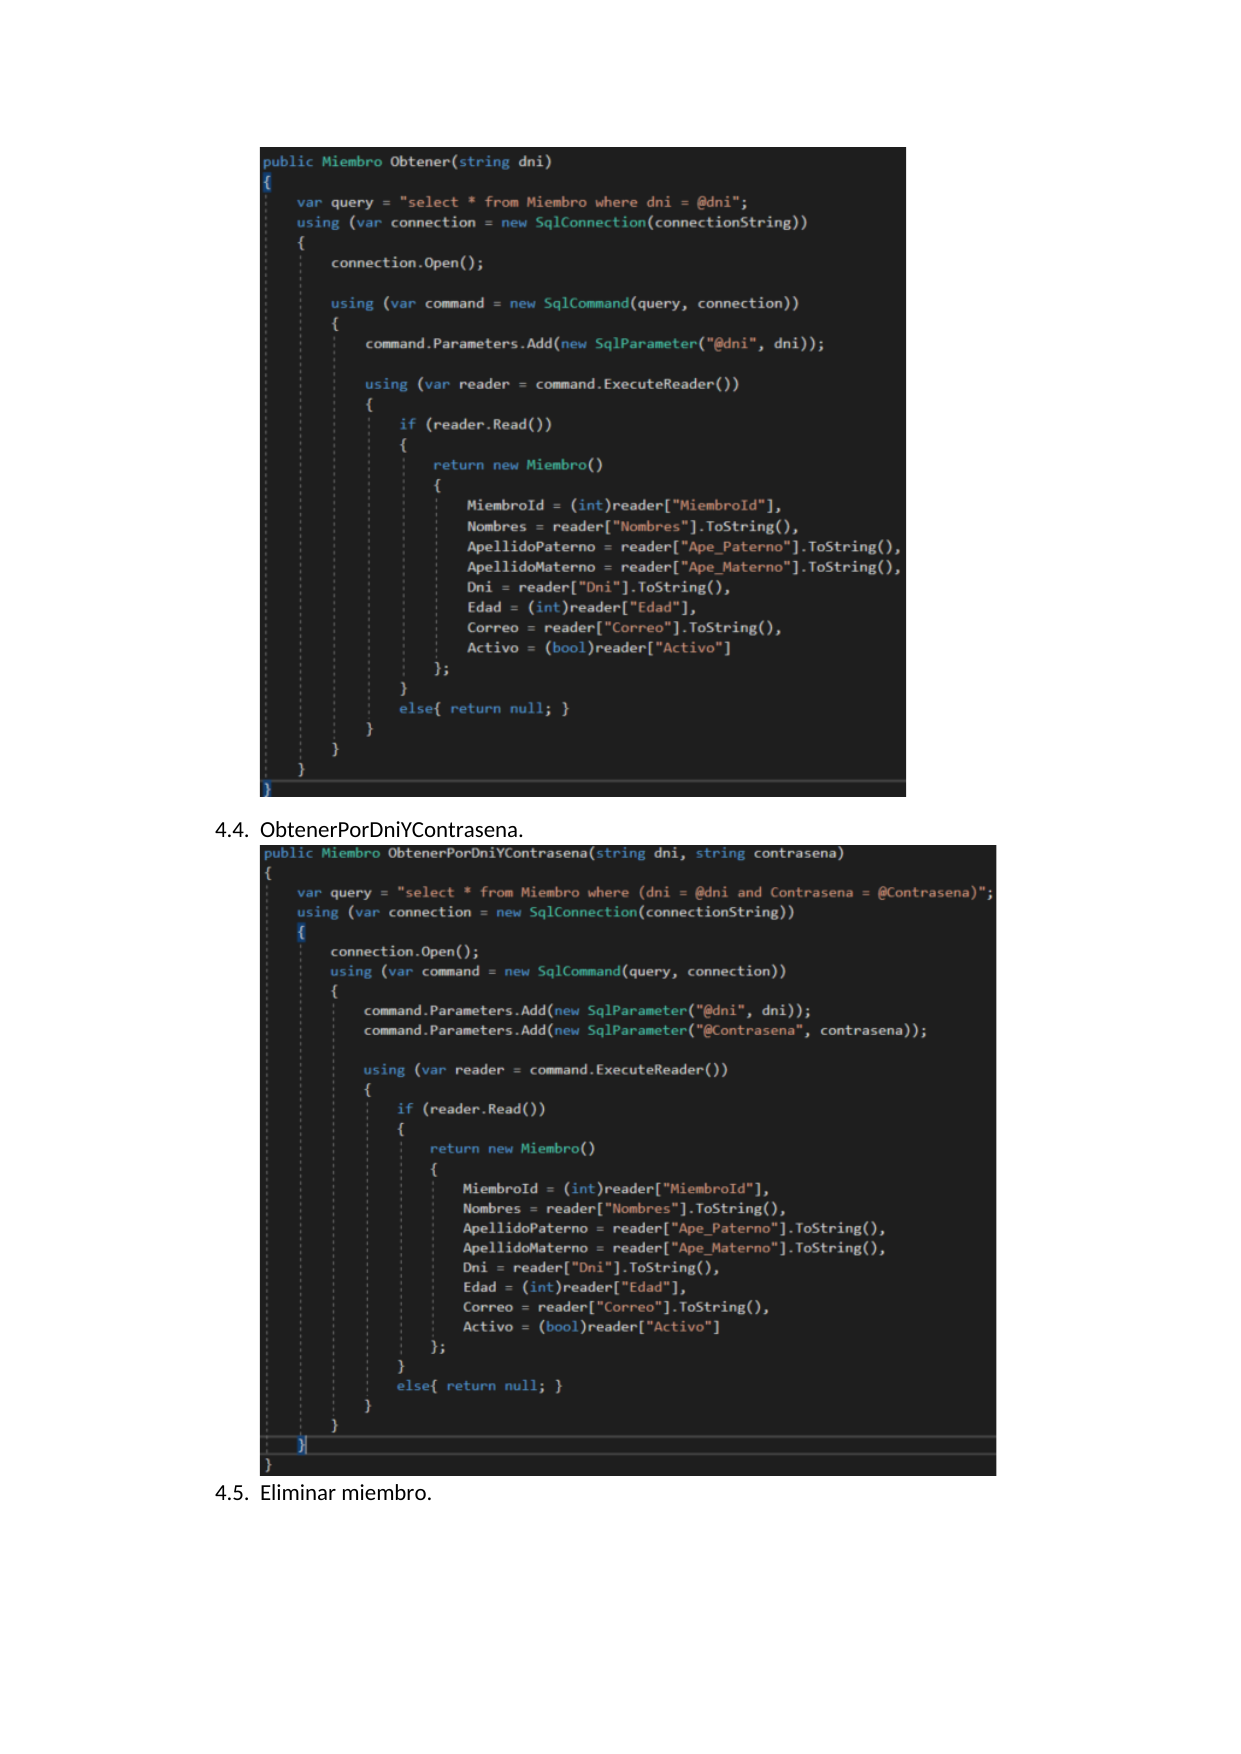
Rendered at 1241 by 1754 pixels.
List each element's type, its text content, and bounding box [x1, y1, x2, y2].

list ObtenerPorDniYContrasena. [215, 815, 1063, 843]
picture [259, 147, 907, 797]
list Eliminar miembro. [215, 1478, 1063, 1506]
picture [259, 845, 997, 1476]
